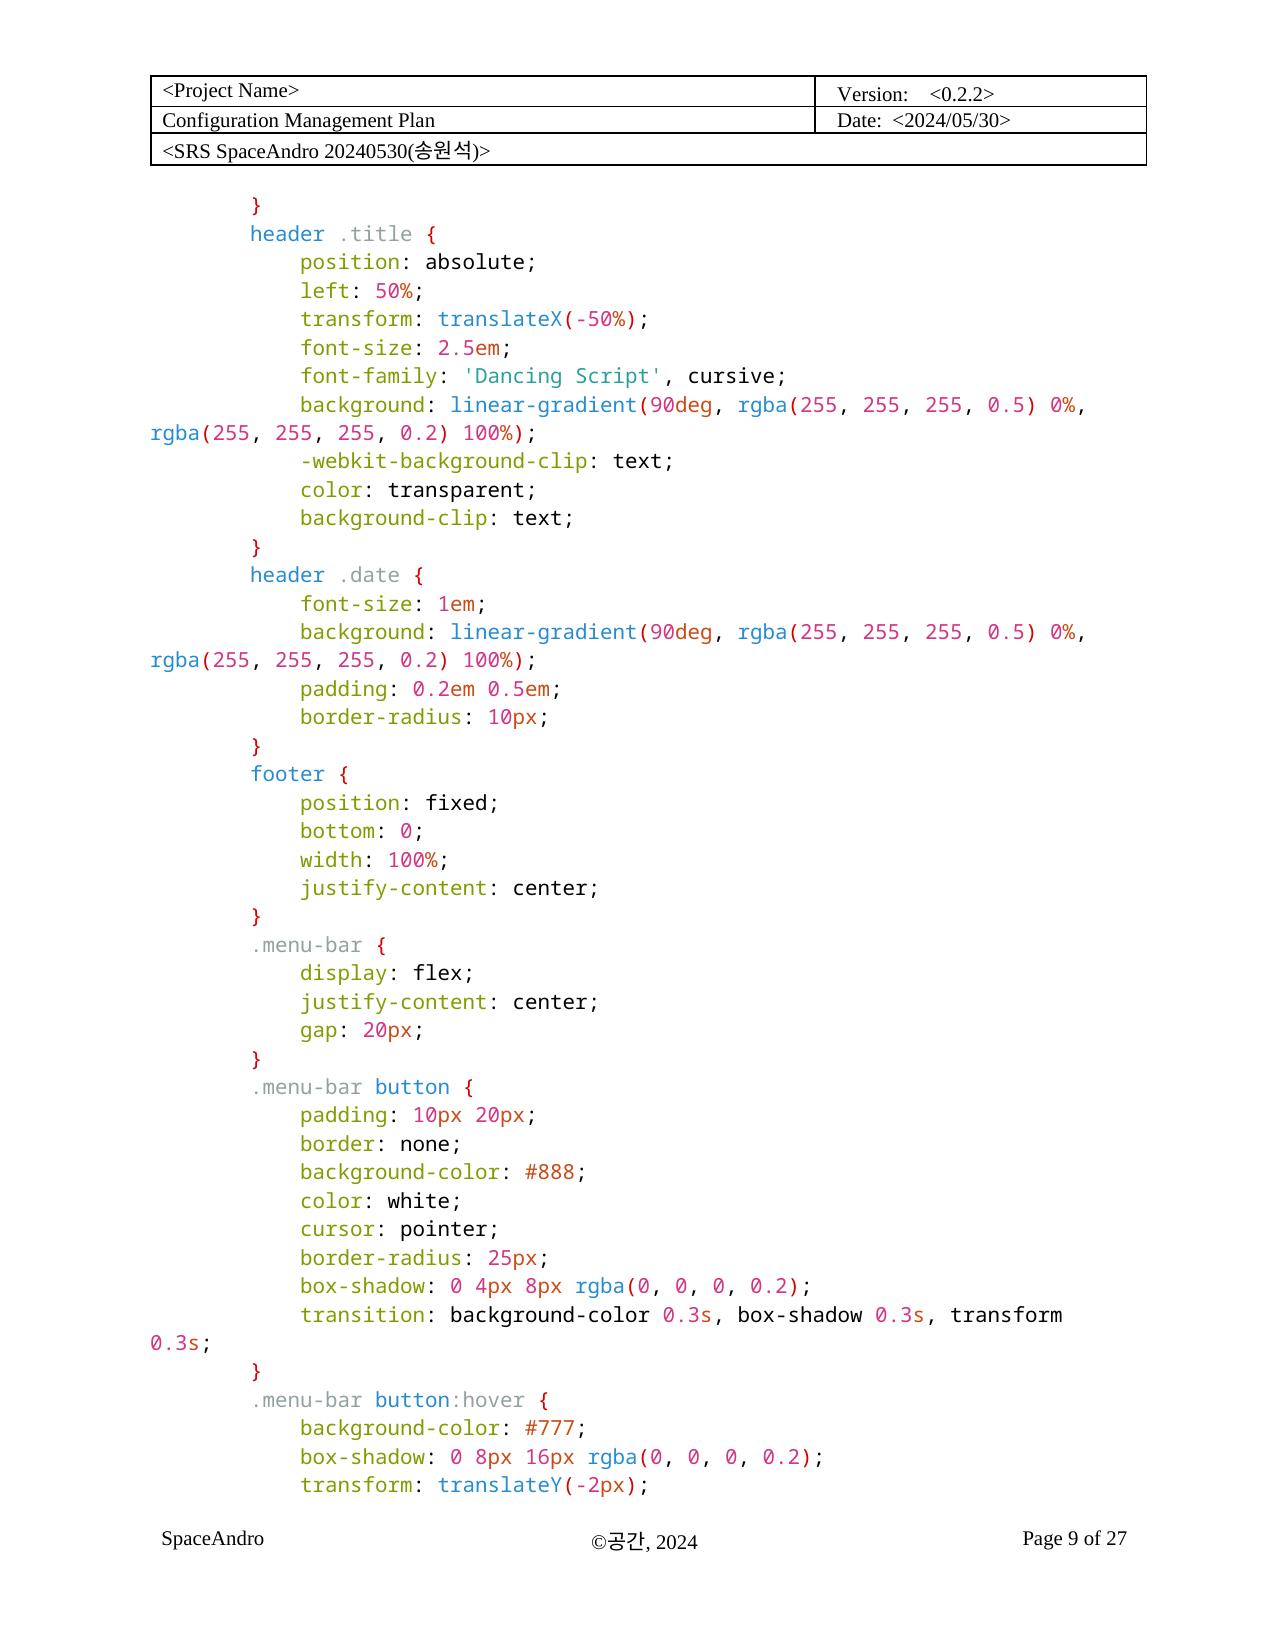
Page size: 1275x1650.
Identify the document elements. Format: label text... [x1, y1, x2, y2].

text background-clip: text; [150, 503, 1125, 532]
text transform: translateY(-2px); [150, 1470, 1125, 1499]
text .menu-bar button { [150, 1072, 1125, 1101]
text bottom: 0; [150, 816, 1125, 845]
text } [150, 1357, 1125, 1385]
text } [150, 191, 1125, 219]
text header .date { [150, 560, 1125, 589]
text footer { [150, 759, 1125, 788]
text .menu-bar { [150, 930, 1125, 958]
text padding: 10px 20px; [150, 1101, 1125, 1129]
text font-size: 1em; [150, 589, 1125, 617]
text .menu-bar button:hover { [150, 1385, 1125, 1413]
text background: linear-gradient(90deg, rgba(255, 255, 255, 0.5) 0%, rgba(255, 255, 255, 0.2) 100%); [150, 617, 1125, 674]
text } [150, 532, 1125, 560]
text background-color: #777; [150, 1413, 1125, 1442]
text border: none; [150, 1129, 1125, 1157]
text cursor: pointer; [150, 1214, 1125, 1243]
text header .title { [150, 219, 1125, 247]
text } [150, 731, 1125, 759]
text border-radius: 10px; [150, 702, 1125, 731]
text transform: translateX(-50%); [150, 304, 1125, 333]
text } [150, 1044, 1125, 1072]
text position: fixed; [150, 788, 1125, 816]
text color: transparent; [150, 475, 1125, 503]
text position: absolute; [150, 247, 1125, 276]
text font-size: 2.5em; [150, 333, 1125, 361]
text width: 100%; [150, 845, 1125, 873]
text justify-content: center; [150, 987, 1125, 1015]
text color: white; [150, 1186, 1125, 1214]
text box-shadow: 0 8px 16px rgba(0, 0, 0, 0.2); [150, 1442, 1125, 1470]
text padding: 0.2em 0.5em; [150, 674, 1125, 702]
text background: linear-gradient(90deg, rgba(255, 255, 255, 0.5) 0%, rgba(255, 255, 255, 0.2) 100%); [150, 390, 1125, 447]
text transition: background-color 0.3s, box-shadow 0.3s, transform 0.3s; [150, 1300, 1125, 1357]
text border-radius: 25px; [150, 1243, 1125, 1271]
text } [150, 902, 1125, 930]
text display: flex; [150, 958, 1125, 987]
text gap: 20px; [150, 1015, 1125, 1044]
text background-color: #888; [150, 1157, 1125, 1186]
text left: 50%; [150, 276, 1125, 304]
text justify-content: center; [150, 873, 1125, 902]
text box-shadow: 0 4px 8px rgba(0, 0, 0, 0.2); [150, 1271, 1125, 1300]
text font-family: 'Dancing Script', cursive; [150, 361, 1125, 390]
text -webkit-background-clip: text; [150, 447, 1125, 475]
